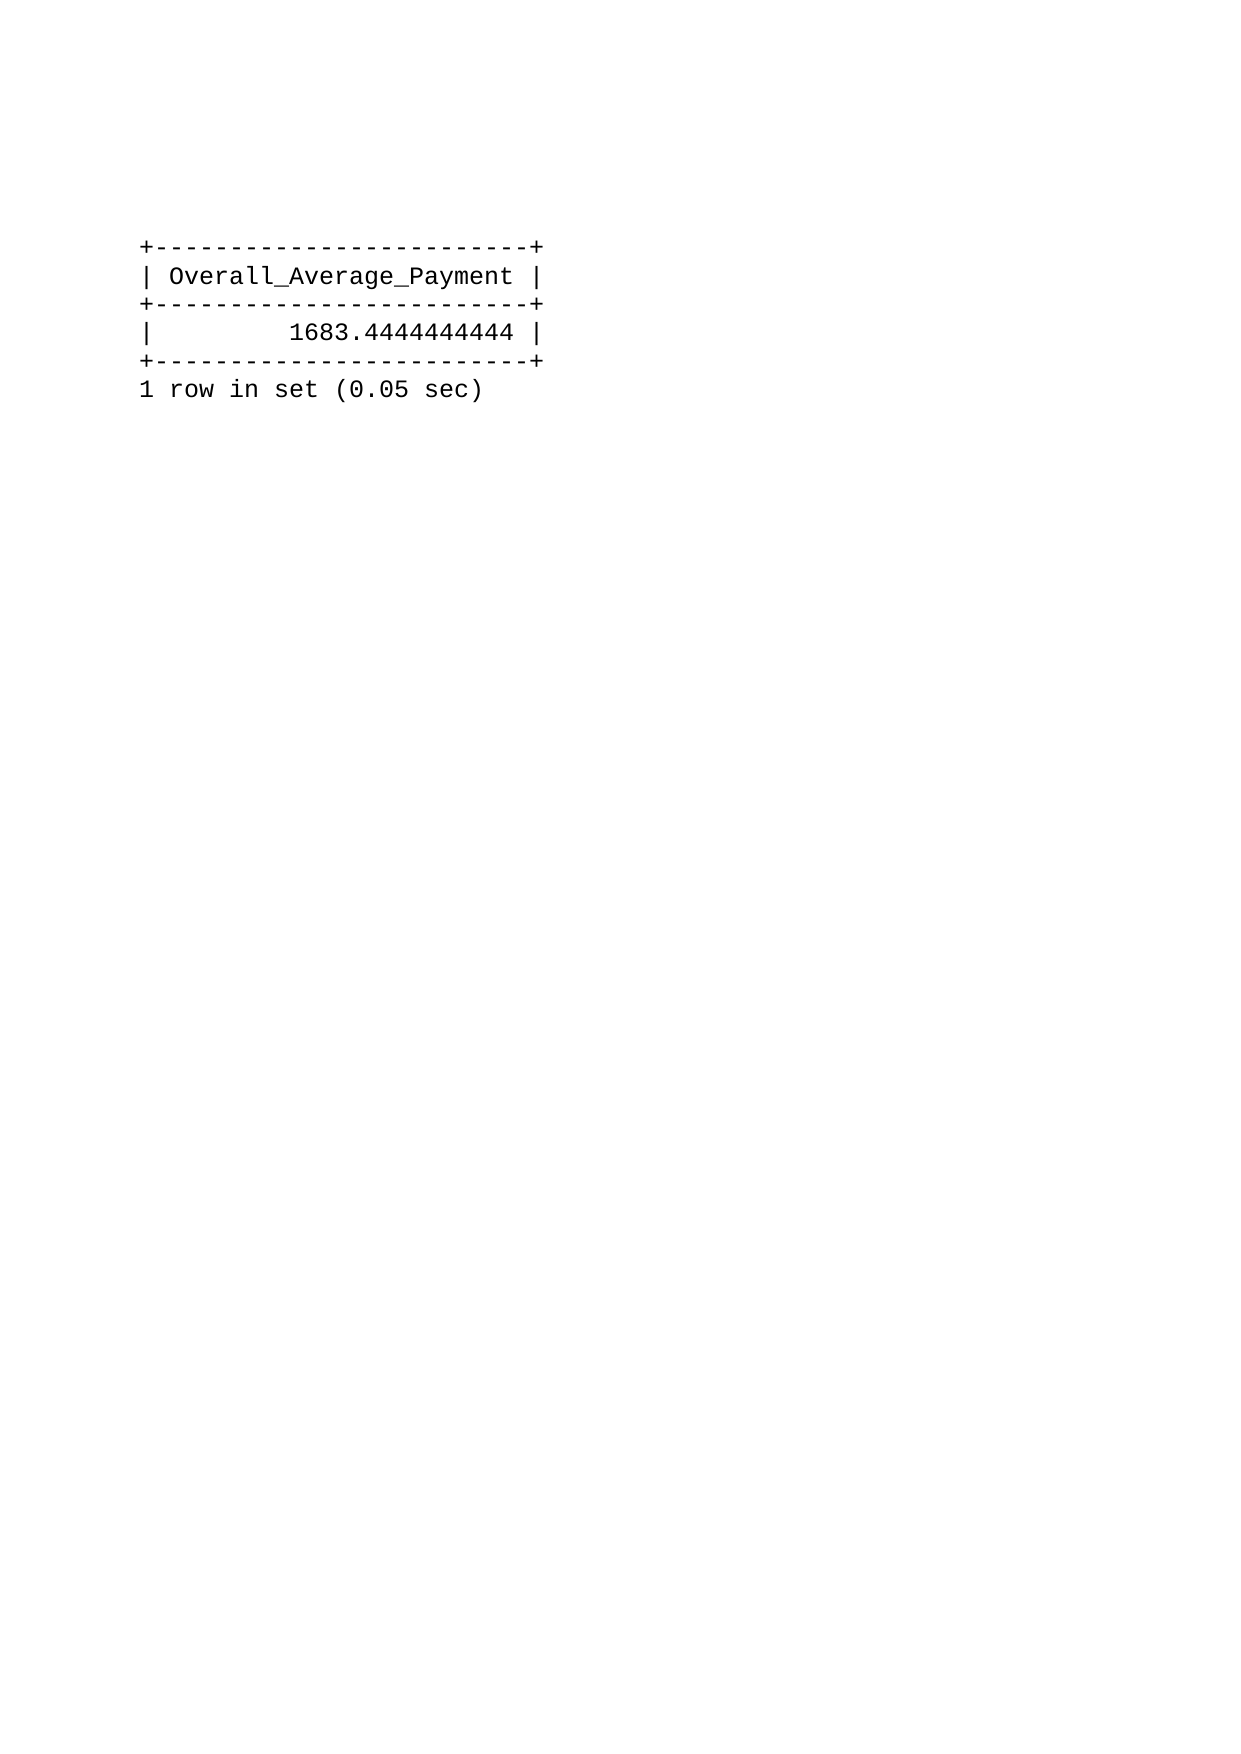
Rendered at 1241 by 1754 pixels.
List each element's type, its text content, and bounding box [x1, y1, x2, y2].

text 1 row in set (0.05 sec) [139, 377, 1101, 405]
text +-------------------------+ [139, 235, 1101, 263]
text | Overall_Average_Payment | [139, 263, 1101, 292]
text +-------------------------+ [139, 348, 1101, 377]
text +-------------------------+ [139, 292, 1101, 320]
text | 1683.4444444444 | [139, 320, 1101, 348]
